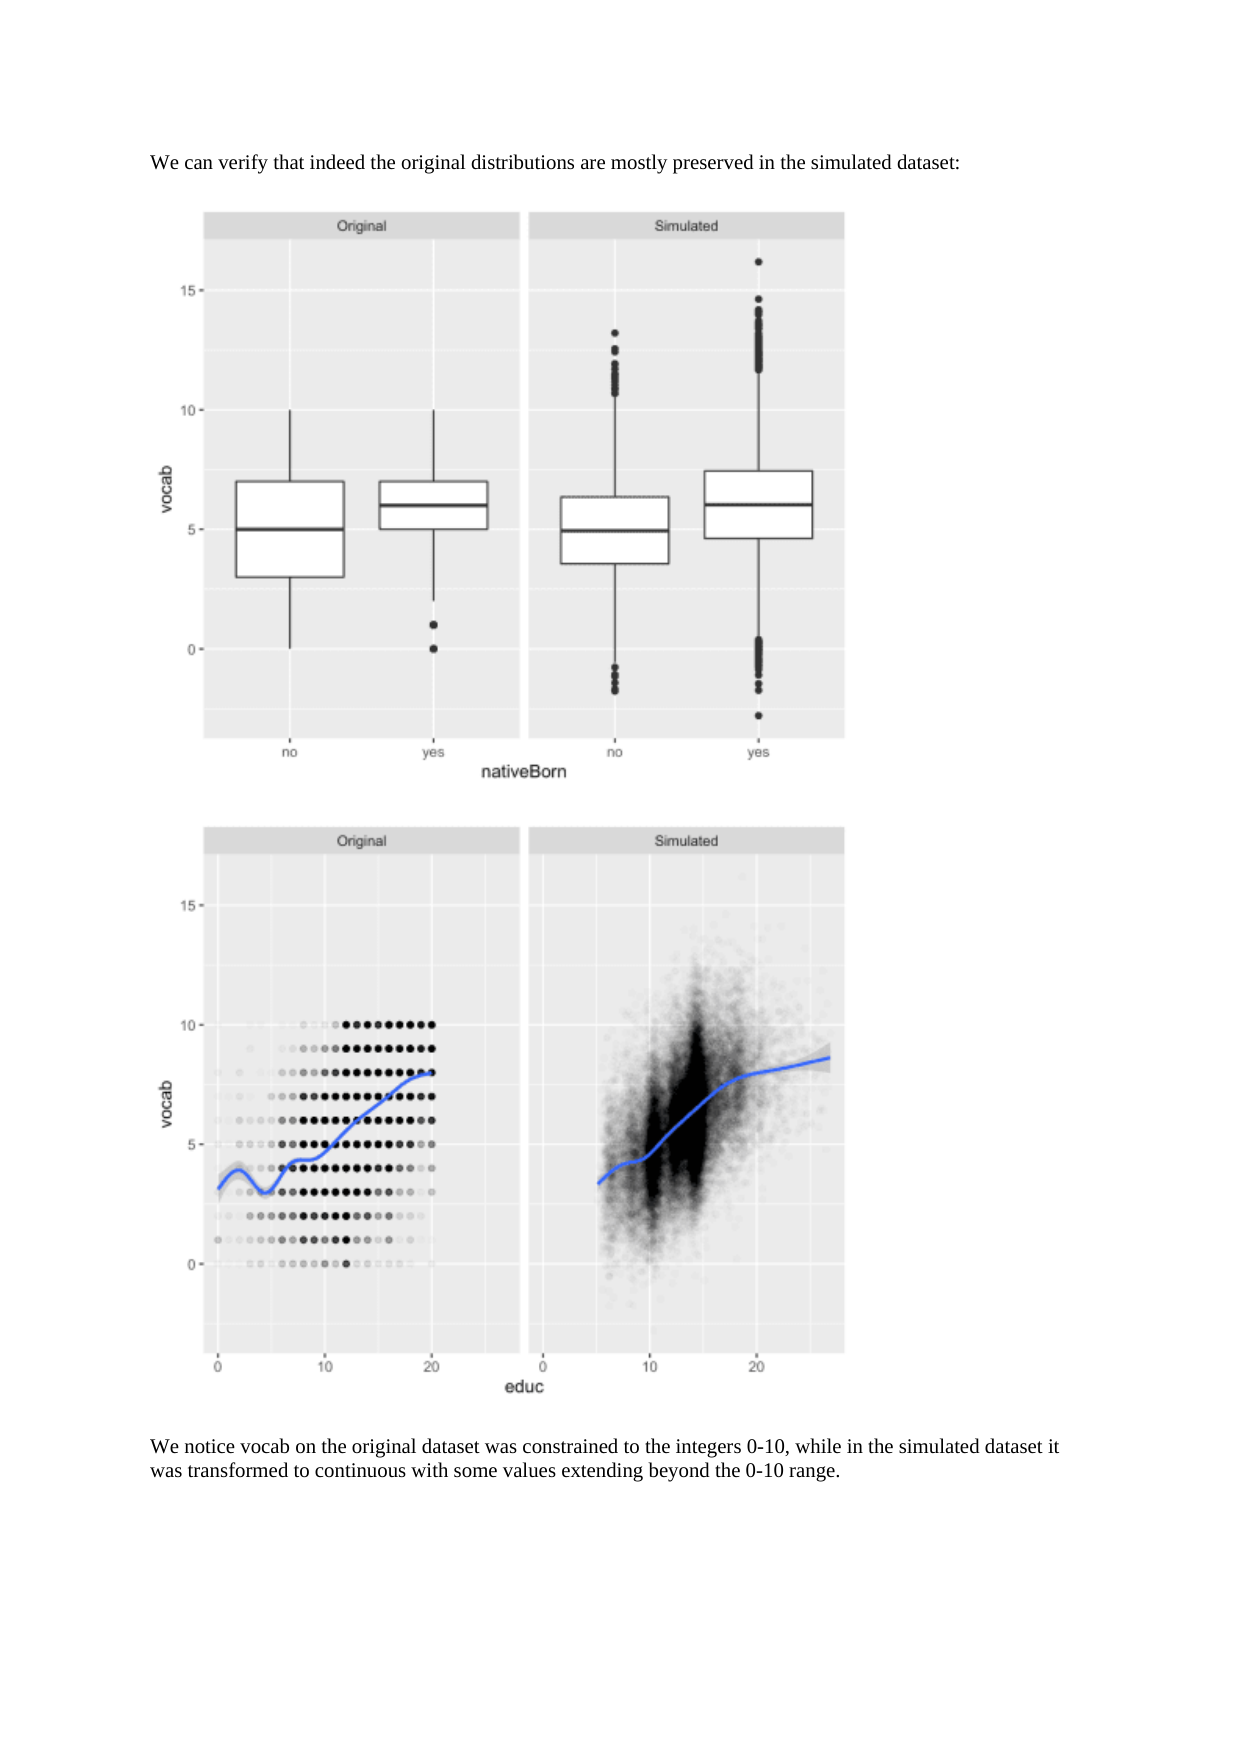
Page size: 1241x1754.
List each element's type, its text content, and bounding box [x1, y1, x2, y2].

picture [150, 818, 854, 1405]
text We notice vocab on the original dataset was constrained to the integers 0-10, while in the simulated dataset it was transformed to continuous with some values extending beyond the 0-10 range. [150, 1434, 1090, 1482]
picture [150, 203, 854, 790]
text We can verify that indeed the original distributions are mostly preserved in the simulated dataset: [150, 150, 1090, 174]
